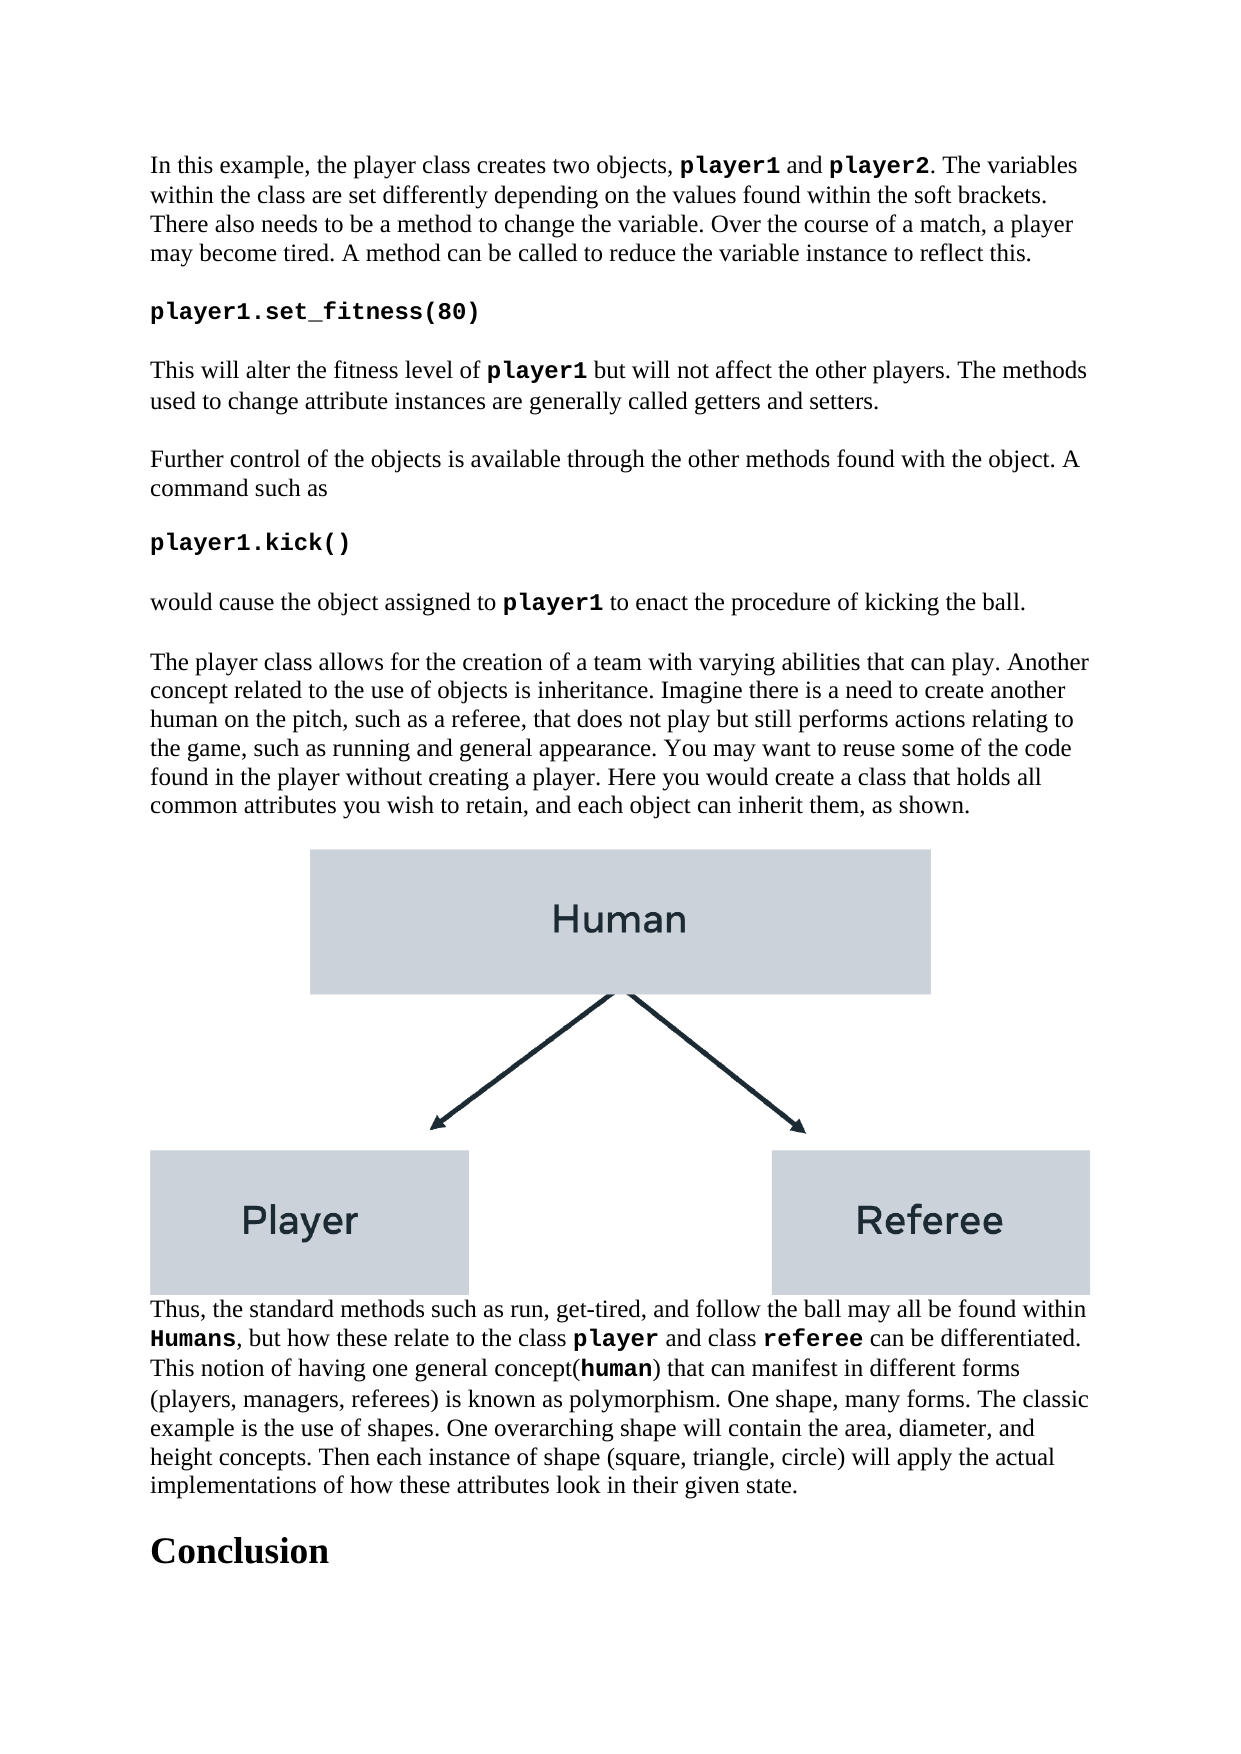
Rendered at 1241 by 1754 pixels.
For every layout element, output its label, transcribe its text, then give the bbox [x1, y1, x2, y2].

picture [150, 848, 1091, 1295]
text This will alter the fitness level of player1 but will not affect the other players. The methods used to change attribute instances are generally called getters and setters. [150, 356, 1090, 415]
text In this example, the player class creates two objects, player1 and player2. The variables within the class are set differently depending on the values found within the soft brackets. There also needs to be a method to change the variable. Over the course of a match, a player may become tired. A method can be called to reduce the variable instance to reflect this. [150, 150, 1090, 267]
text Further control of the objects is available through the other methods found with the object. A command such as [150, 444, 1090, 502]
text player1.set_fitness(80) [150, 296, 1090, 326]
text Thus, the standard methods such as run, get-tired, and follow the ball may all be found within Humans, but how these relate to the class player and class referee can be differentiated. This notion of having one general concept(human) that can manifest in different forms (players, managers, referees) is known as polymorphism. One shape, many forms. The classic example is the use of shapes. One overarching shape will contain the area, diameter, and height concepts. Then each instance of shape (square, triangle, circle) will apply the actual implementations of how these attributes look in their given state. [150, 1295, 1090, 1499]
text The player class allows for the creation of a team with varying abilities that can play. Another concept related to the use of objects is inheritance. Imagine there is a need to create another human on the pitch, such as a referee, that does not play but still performs actions relating to the game, such as running and general appearance. You may want to reuse some of the code found in the player without creating a player. Here you would create a class that holds all common attributes you wish to retain, and each object can inherit them, as shown. [150, 647, 1090, 819]
text player1.kick() [150, 531, 1090, 558]
text Conclusion [150, 1528, 1090, 1571]
text would cause the object assigned to player1 to enact the procedure of kicking the ball. [150, 587, 1090, 618]
